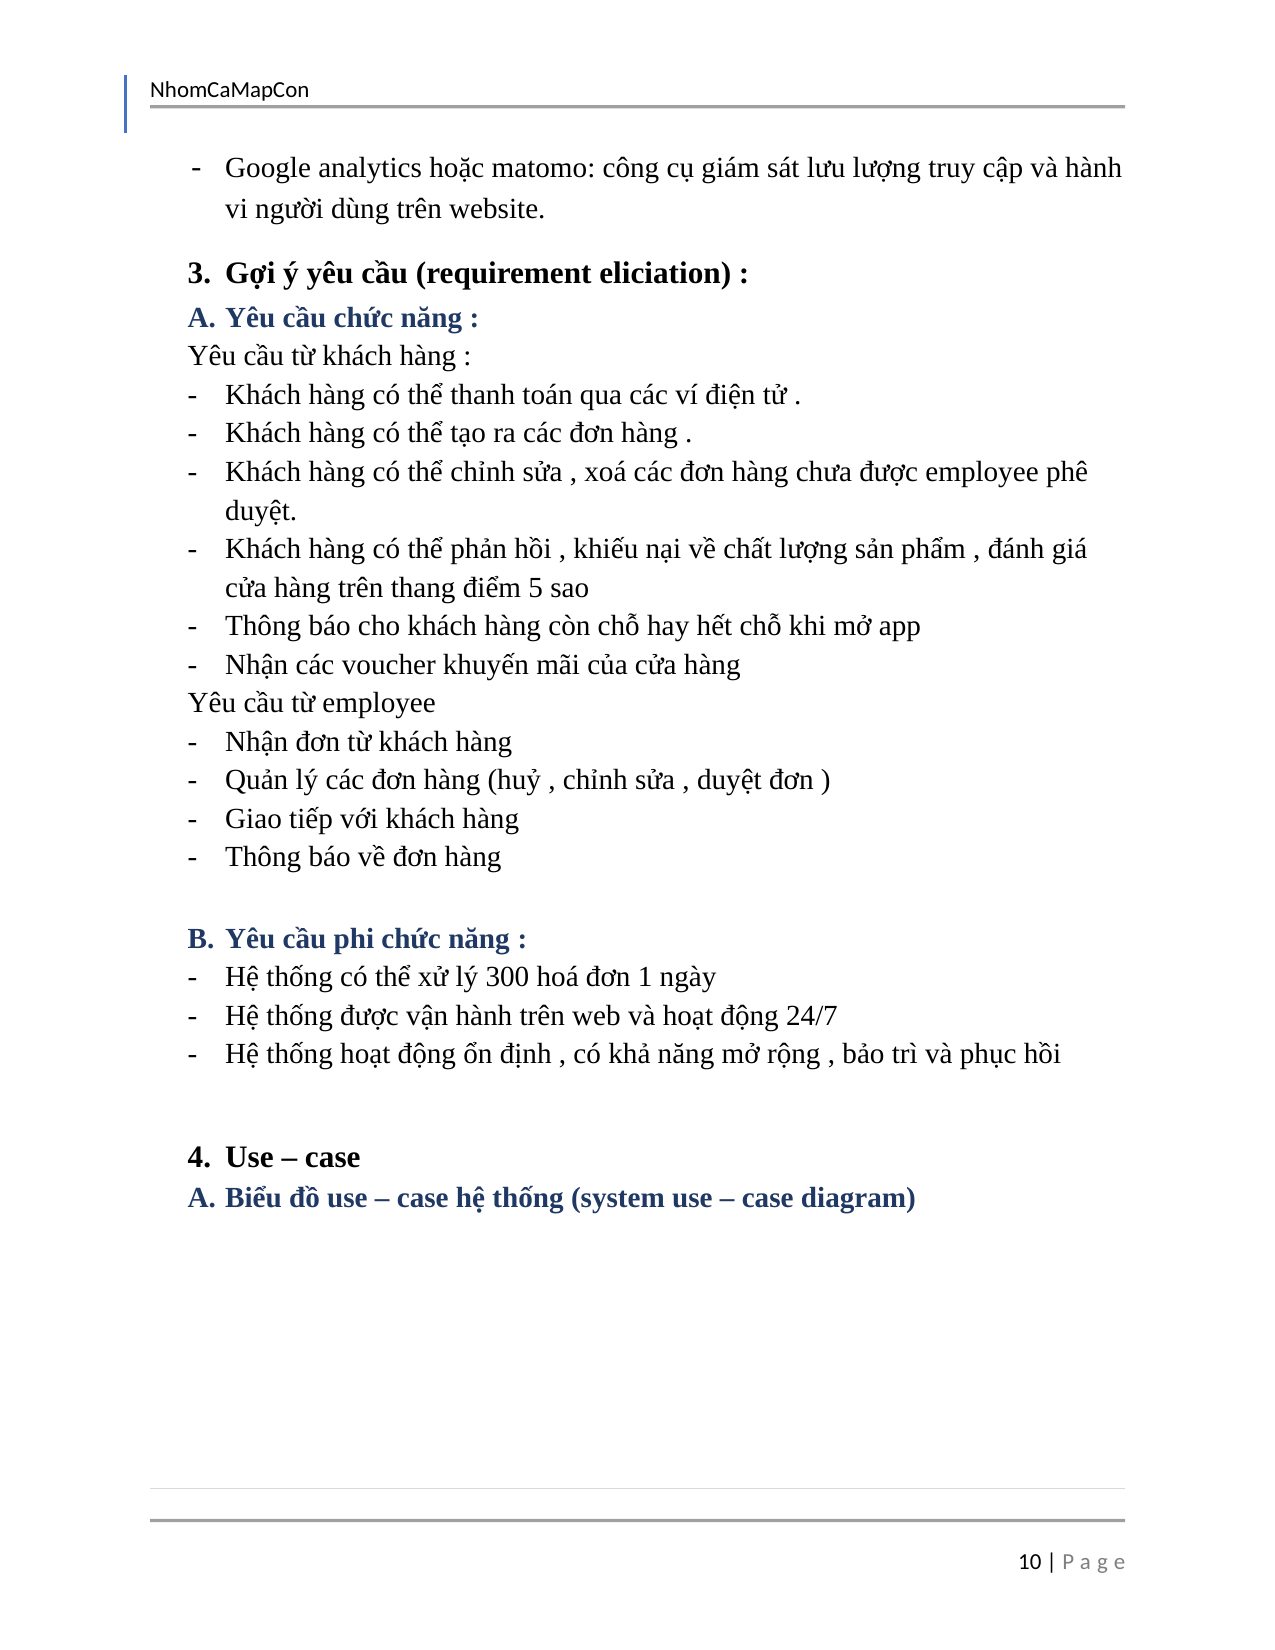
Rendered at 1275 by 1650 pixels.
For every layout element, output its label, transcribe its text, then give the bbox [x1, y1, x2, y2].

list Hệ thống hoạt động ổn định , có khả năng mở rộng , bảo trì và phục hồi [187, 1036, 1125, 1070]
list Khách hàng có thể thanh toán qua các ví điện tử . [187, 377, 1125, 411]
list Google analytics hoặc matomo: công cụ giám sát lưu lượng truy cập và hành vi người dùng trên website. [187, 150, 1125, 224]
list Hệ thống được vận hành trên web và hoạt động 24/7 [187, 998, 1125, 1031]
list Quản lý các đơn hàng (huỷ , chỉnh sửa , duyệt đơn ) [187, 762, 1125, 796]
list Thông báo cho khách hàng còn chỗ hay hết chỗ khi mở app [187, 608, 1125, 642]
list Khách hàng có thể tạo ra các đơn hàng . [187, 416, 1125, 449]
subtitle Use – case [187, 1138, 1125, 1174]
list Giao tiếp với khách hàng [187, 801, 1125, 834]
text Yêu cầu từ khách hàng : [150, 338, 1125, 372]
list Nhận đơn từ khách hàng [187, 724, 1125, 757]
list Thông báo về đơn hàng [187, 839, 1125, 873]
list Khách hàng có thể phản hồi , khiếu nại về chất lượng sản phẩm , đánh giá cửa hàng trên thang điểm 5 sao [187, 531, 1125, 603]
list Khách hàng có thể chỉnh sửa , xoá các đơn hàng chưa được employee phê duyệt. [187, 454, 1125, 526]
list Nhận các voucher khuyến mãi của cửa hàng [187, 647, 1125, 680]
subtitle Yêu cầu phi chức năng : [187, 921, 1125, 954]
list Biểu đồ use – case hệ thống (system use – case diagram) [187, 1180, 1125, 1213]
text Yêu cầu từ employee [150, 685, 1125, 719]
subtitle Yêu cầu chức năng : [187, 300, 1125, 333]
list Hệ thống có thể xử lý 300 hoá đơn 1 ngày [187, 959, 1125, 993]
subtitle Gợi ý yêu cầu (requirement eliciation) : [187, 254, 1125, 291]
